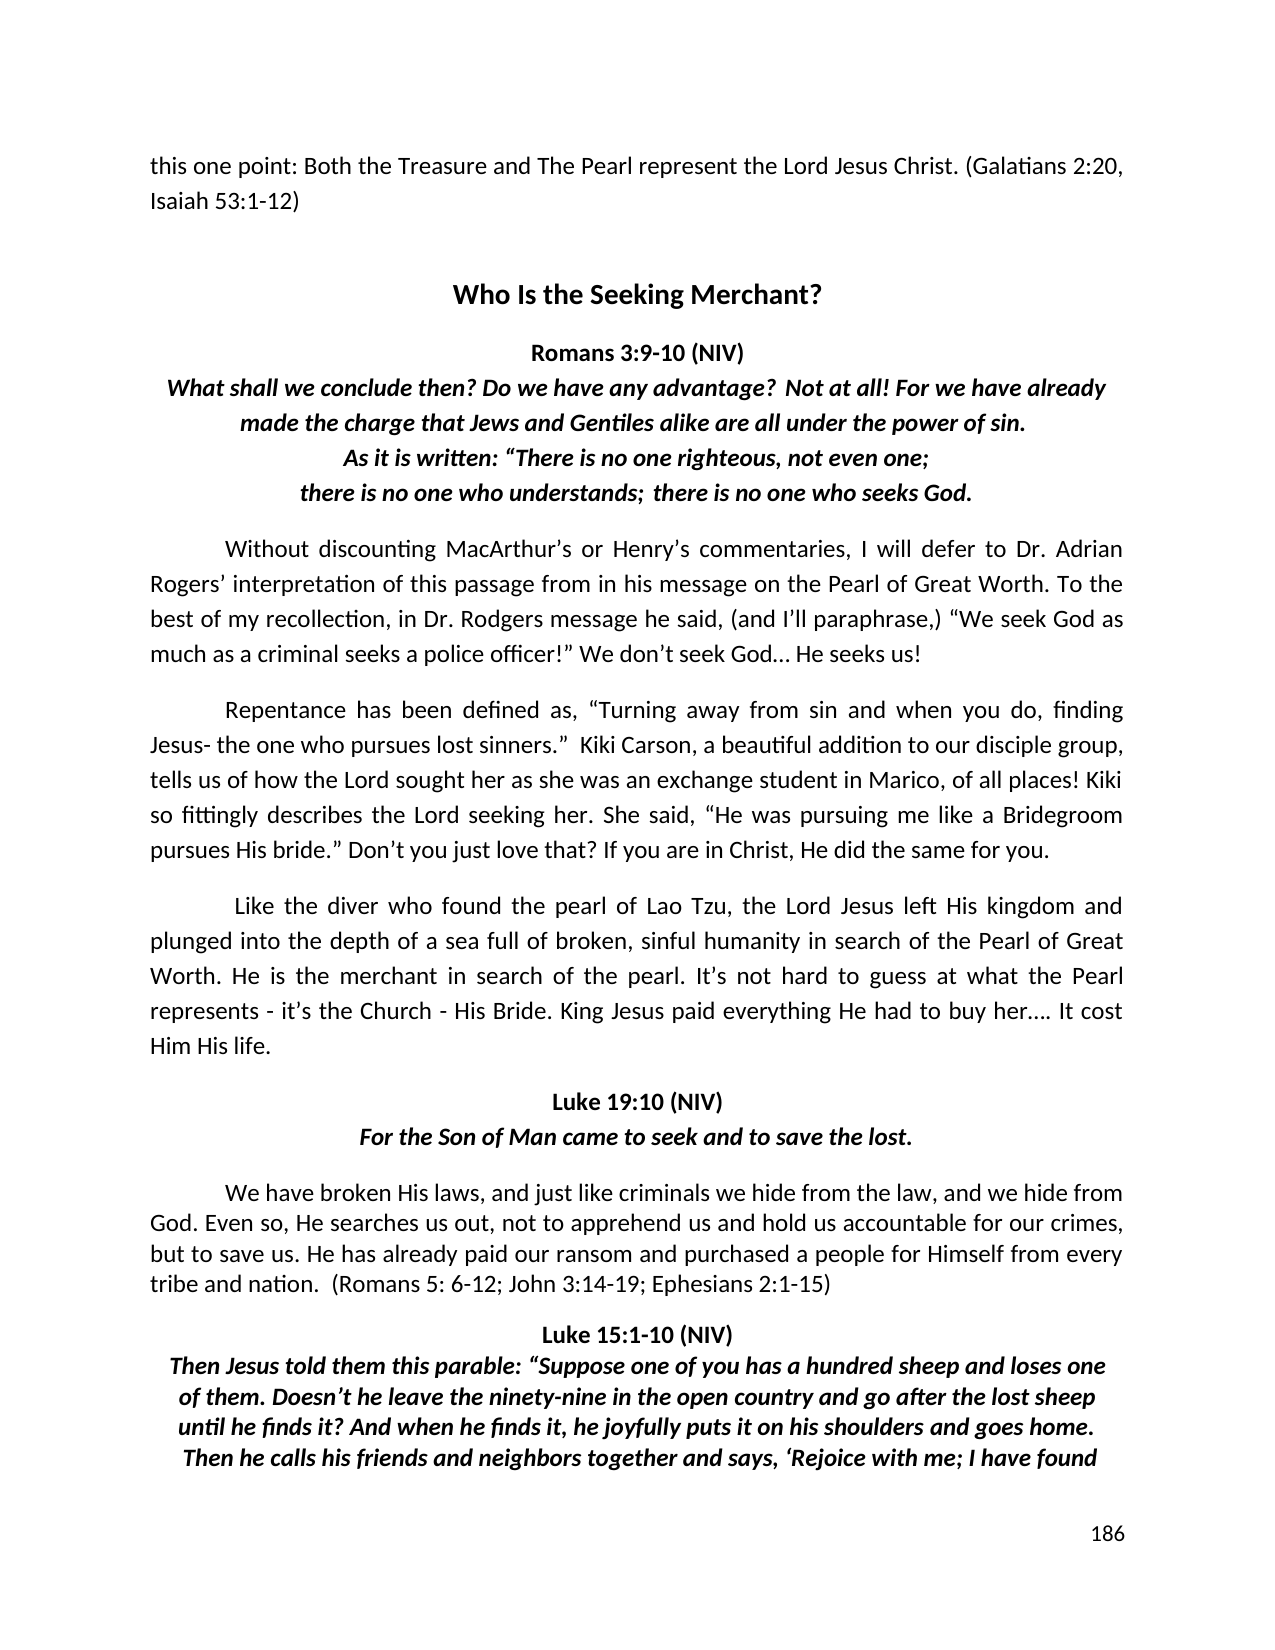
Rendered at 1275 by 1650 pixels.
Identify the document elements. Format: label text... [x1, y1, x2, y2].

text Who Is the Seeking Merchant? [150, 276, 1125, 311]
text until he finds it? And when he finds it, he joyfully puts it on his shoulders and goes home. [150, 1411, 1125, 1442]
text Then Jesus told them this parable: “Suppose one of you has a hundred sheep and loses one [150, 1350, 1125, 1381]
text Without discounting MacArthur’s or Henry’s commentaries, I will defer to Dr. Adrian Rogers’ interpretation of this passage from in his message on the Pearl of Great Worth. To the best of my recollection, in Dr. Rodgers message he said, (and I’ll paraphrase,) “We seek God as much as a criminal seeks a police officer!” We don’t seek God… He seeks us! [150, 533, 1125, 669]
text As it is written: “There is no one righteous, not even one; [150, 443, 1125, 473]
text Repentance has been defined as, “Turning away from sin and when you do, finding Jesus- the one who pursues lost sinners.” Kiki Carson, a beautiful addition to our disciple group, tells us of how the Lord sought her as she was an exchange student in Marico, of all places! Kiki so fittingly describes the Lord seeking her. She said, “He was pursuing me like a Bridegroom pursues His bride.” Don’t you just love that? If you are in Christ, He did the same for you. [150, 694, 1125, 865]
text What shall we conclude then? Do we have any advantage? Not at all! For we have already made the charge that Jews and Gentiles alike are all under the power of sin. [150, 373, 1125, 438]
text For the Son of Man came to seek and to save the lost. [150, 1121, 1125, 1151]
text Romans 3:9-10 (NIV) [150, 338, 1125, 368]
text Luke 15:1-10 (NIV) [150, 1320, 1125, 1350]
text Like the diver who found the pearl of Lao Tzu, the Lord Jesus left His kingdom and plunged into the depth of a sea full of broken, sinful humanity in search of the Pearl of Great Worth. He is the merchant in search of the pearl. It’s not hard to guess at what the Pearl represents - it’s the Church - His Bride. King Jesus paid everything He had to buy her…. It cost Him His life. [150, 890, 1125, 1061]
text of them. Doesn’t he leave the ninety-nine in the open country and go after the lost sheep [150, 1381, 1125, 1411]
text Then he calls his friends and neighbors together and says, ‘Rejoice with me; I have found [150, 1442, 1125, 1472]
text Luke 19:10 (NIV) [150, 1086, 1125, 1116]
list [150, 150, 1125, 216]
text We have broken His laws, and just like criminals we hide from the law, and we hide from God. Even so, He searches us out, not to apprehend us and hold us accountable for our crimes, but to save us. He has already paid our ransom and purchased a people for Himself from every tribe and nation. (Romans 5: 6-12; John 3:14-19; Ephesians 2:1-15) [150, 1177, 1125, 1299]
text there is no one who understands; there is no one who seeks God. [150, 478, 1125, 508]
